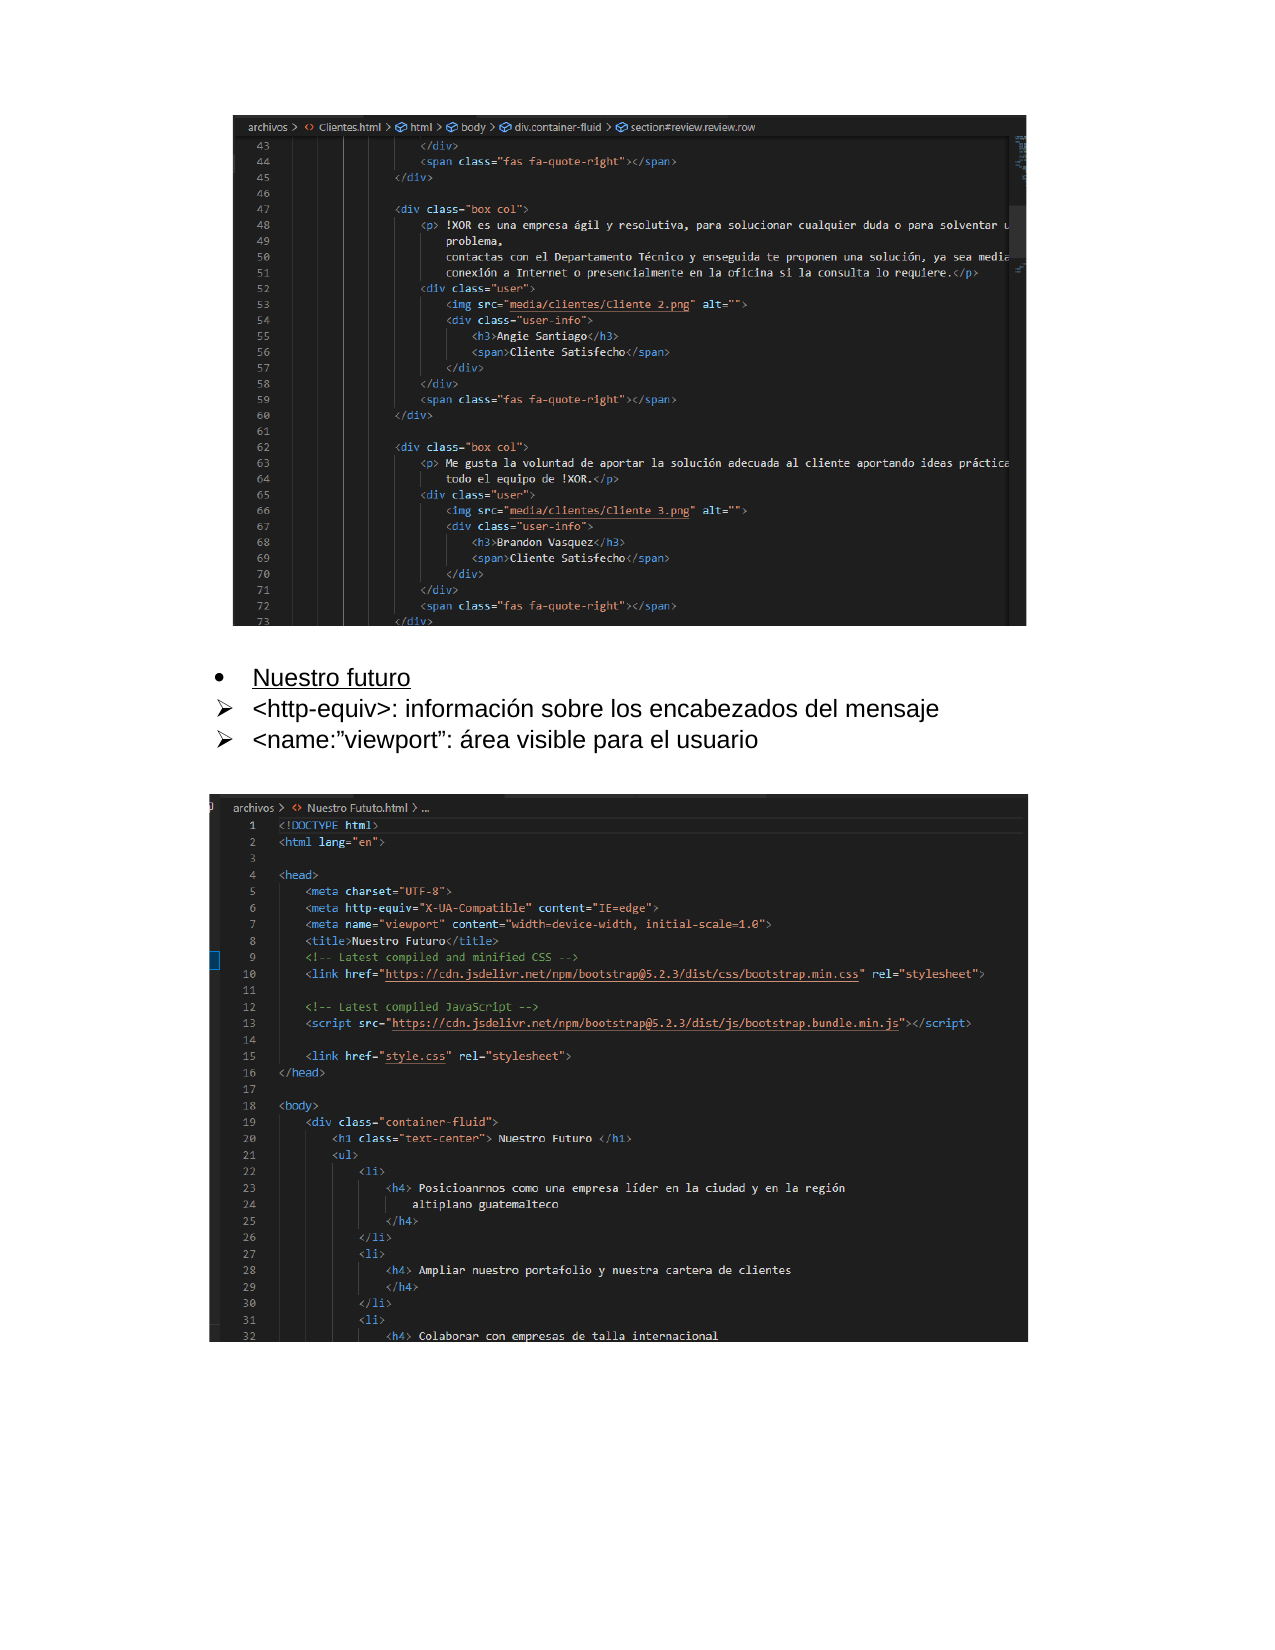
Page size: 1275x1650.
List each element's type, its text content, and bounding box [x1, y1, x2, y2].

list Nuestro futuro [215, 663, 1098, 692]
picture [209, 794, 1029, 1342]
list <http-equiv>: información sobre los encabezados del mensaje [215, 694, 1098, 723]
list <name:”viewport”: área visible para el usuario [215, 726, 1098, 754]
picture [232, 115, 1027, 626]
